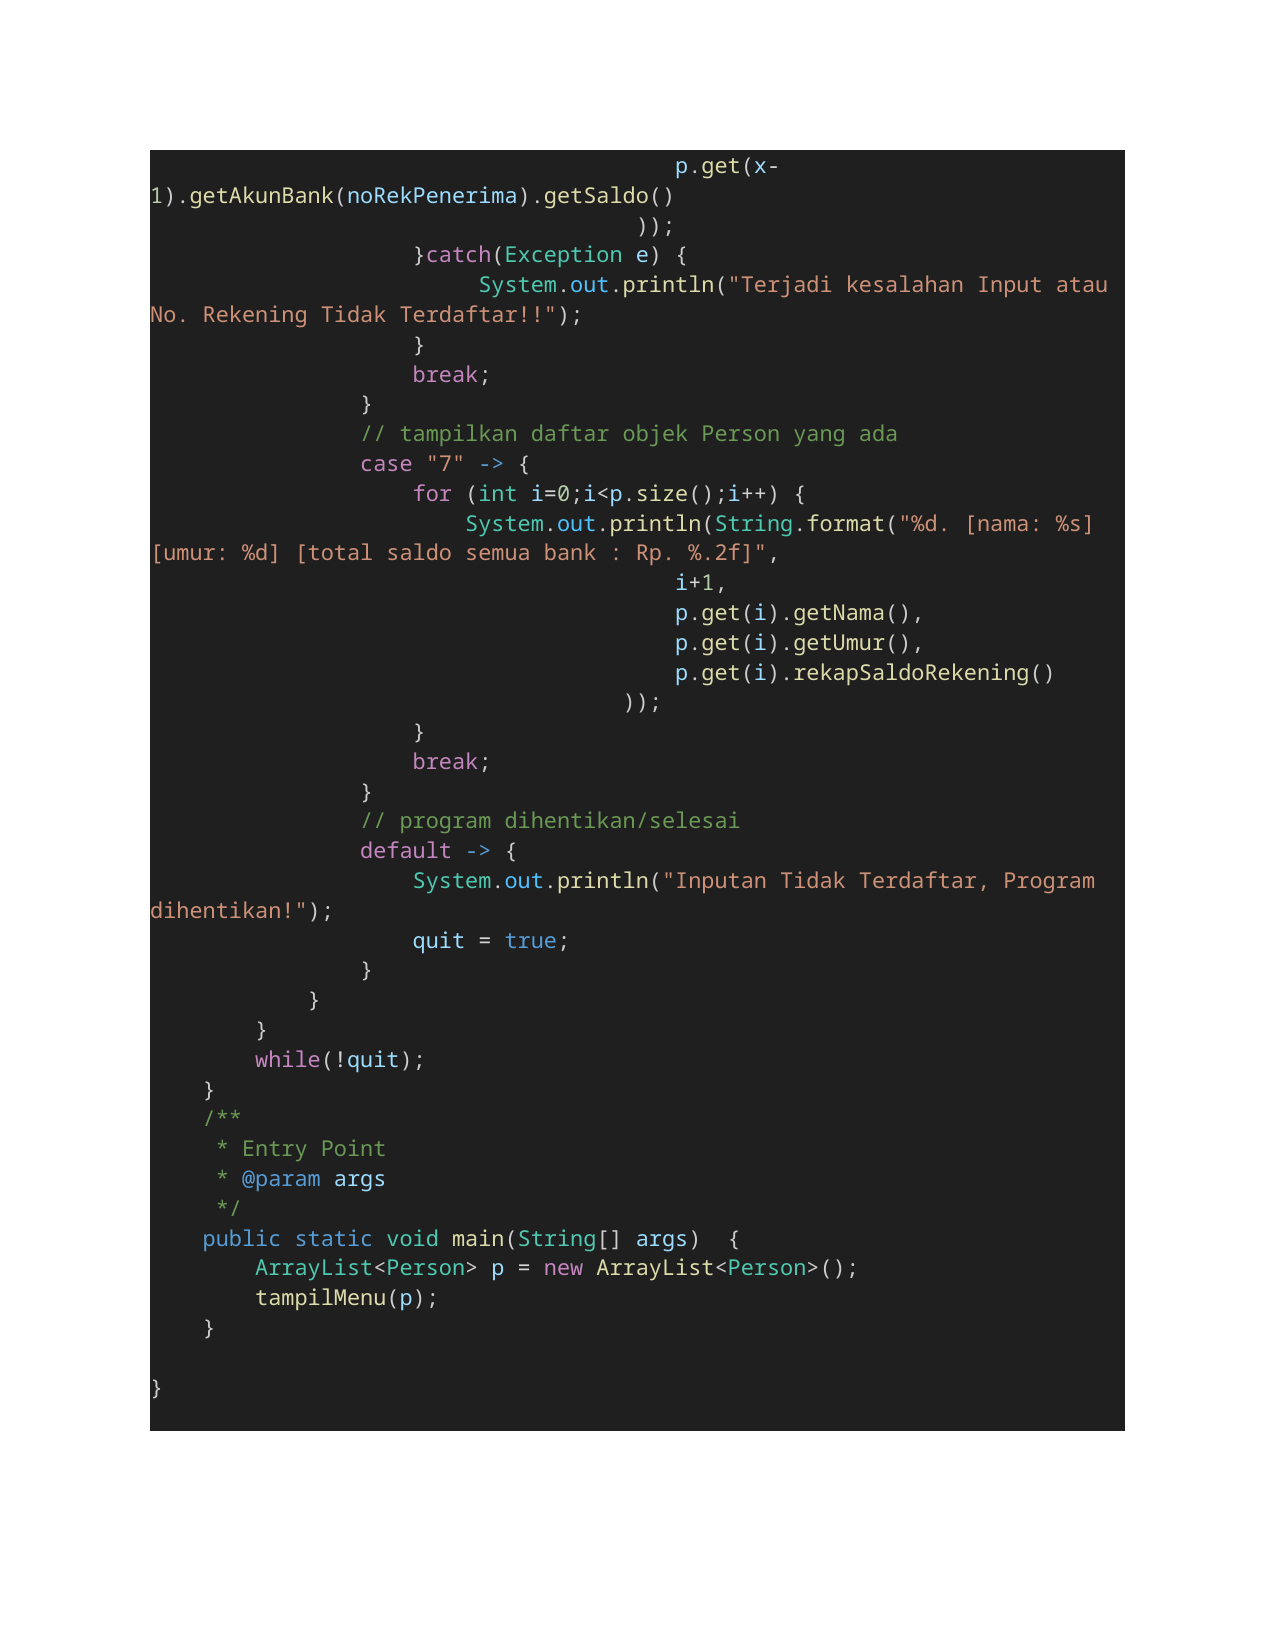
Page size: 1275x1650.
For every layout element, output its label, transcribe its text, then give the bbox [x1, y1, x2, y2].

text quit = true; [150, 924, 1125, 954]
text } [150, 1014, 1125, 1044]
text } [150, 1371, 1125, 1401]
text p.get(x-1).getAkunBank(noRekPenerima).getSaldo() [150, 150, 1125, 209]
text while(!quit); [150, 1044, 1125, 1073]
text } [150, 776, 1125, 805]
text * @param args [150, 1163, 1125, 1193]
text ArrayList<Person> p = new ArrayList<Person>(); [150, 1252, 1125, 1282]
text System.out.println(String.format("%d. [nama: %s] [umur: %d] [total saldo semua bank : Rp. %.2f]", [150, 507, 1125, 567]
text for (int i=0;i<p.size();i++) { [150, 478, 1125, 507]
text p.get(i).getUmur(), [150, 627, 1125, 656]
text } [150, 329, 1125, 358]
text System.out.println("Terjadi kesalahan Input atau No. Rekening Tidak Terdaftar!!"); [150, 269, 1125, 329]
text } [150, 984, 1125, 1014]
text p.get(i).rekapSaldoRekening() [150, 656, 1125, 686]
text tampilMenu(p); [150, 1282, 1125, 1312]
text break; [150, 358, 1125, 388]
text } [150, 954, 1125, 984]
text p.get(i).getNama(), [150, 597, 1125, 627]
text default -> { [150, 835, 1125, 865]
text } [150, 388, 1125, 418]
text System.out.println("Inputan Tidak Terdaftar, Program dihentikan!"); [150, 865, 1125, 924]
text i+1, [150, 567, 1125, 597]
text } [150, 1312, 1125, 1342]
text * Entry Point [150, 1133, 1125, 1163]
text // tampilkan daftar objek Person yang ada [150, 418, 1125, 448]
text } [150, 1073, 1125, 1103]
text // program dihentikan/selesai [150, 805, 1125, 835]
text /** [150, 1103, 1125, 1133]
text } [150, 716, 1125, 746]
text public static void main(String[] args) { [150, 1222, 1125, 1252]
text case "7" -> { [150, 448, 1125, 478]
text )); [150, 209, 1125, 239]
text break; [150, 746, 1125, 776]
text )); [150, 686, 1125, 716]
text */ [150, 1193, 1125, 1222]
text }catch(Exception e) { [150, 239, 1125, 269]
